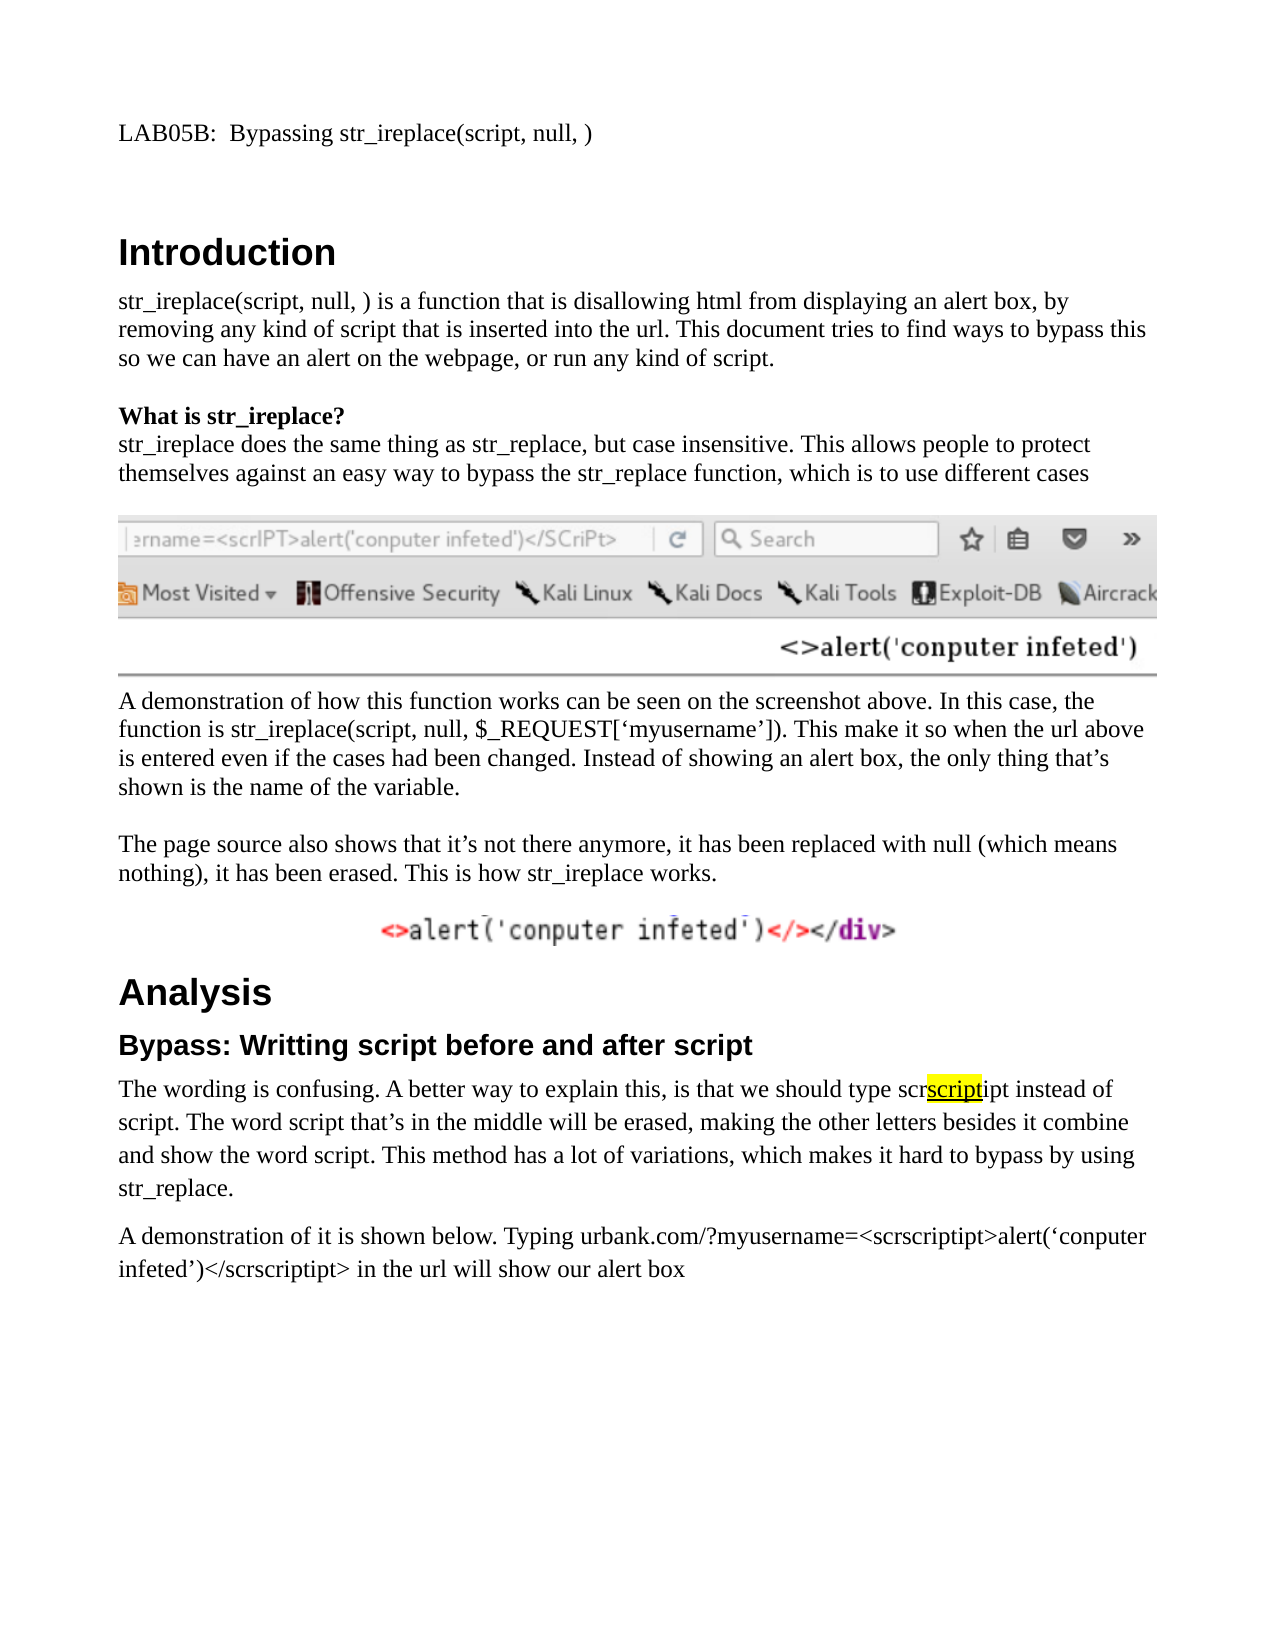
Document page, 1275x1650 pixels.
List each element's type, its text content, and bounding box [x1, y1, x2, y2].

text A demonstration of it is shown below. Typing urbank.com/?myusername=<scrscriptipt>alert(‘conputer infeted’)</scrscriptipt> in the url will show our alert box [118, 1221, 1157, 1283]
subtitle Introduction [118, 230, 1157, 273]
text A demonstration of how this function works can be seen on the screenshot above. In this case, the function is str_ireplace(script, null, $_REQUEST[‘myusername’]). This make it so when the url above is entered even if the cases had been changed. Instead of showing an alert box, the only thing that’s shown is the name of the variable. [118, 686, 1157, 801]
text str_ireplace does the same thing as str_replace, but case insensitive. This allows people to protect themselves against an easy way to bypass the str_replace function, which is to use different cases [118, 429, 1157, 487]
text The wording is confusing. A better way to explain this, is that we should type scrscriptipt instead of script. The word script that’s in the middle will be erased, making the other letters besides it combine and show the word script. This method has a lot of variations, which makes it hard to bypass by using str_replace. [118, 1074, 1157, 1202]
subtitle Analysis [118, 970, 1157, 1013]
text str_ireplace(script, null, ) is a function that is disallowing html from displaying an alert box, by removing any kind of script that is inserted into the url. This document tries to find ways to bypass this so we can have an alert on the webpage, or run any kind of script. [118, 286, 1157, 372]
picture [118, 515, 1157, 686]
subtitle Bypass: Writting script before and after script [118, 1028, 1157, 1062]
text The page source also shows that it’s not there anymore, it has been replaced with null (which means nothing), it has been erased. This is how str_ireplace works. [118, 829, 1157, 887]
text What is str_ireplace? [118, 401, 1157, 429]
picture [372, 915, 903, 946]
